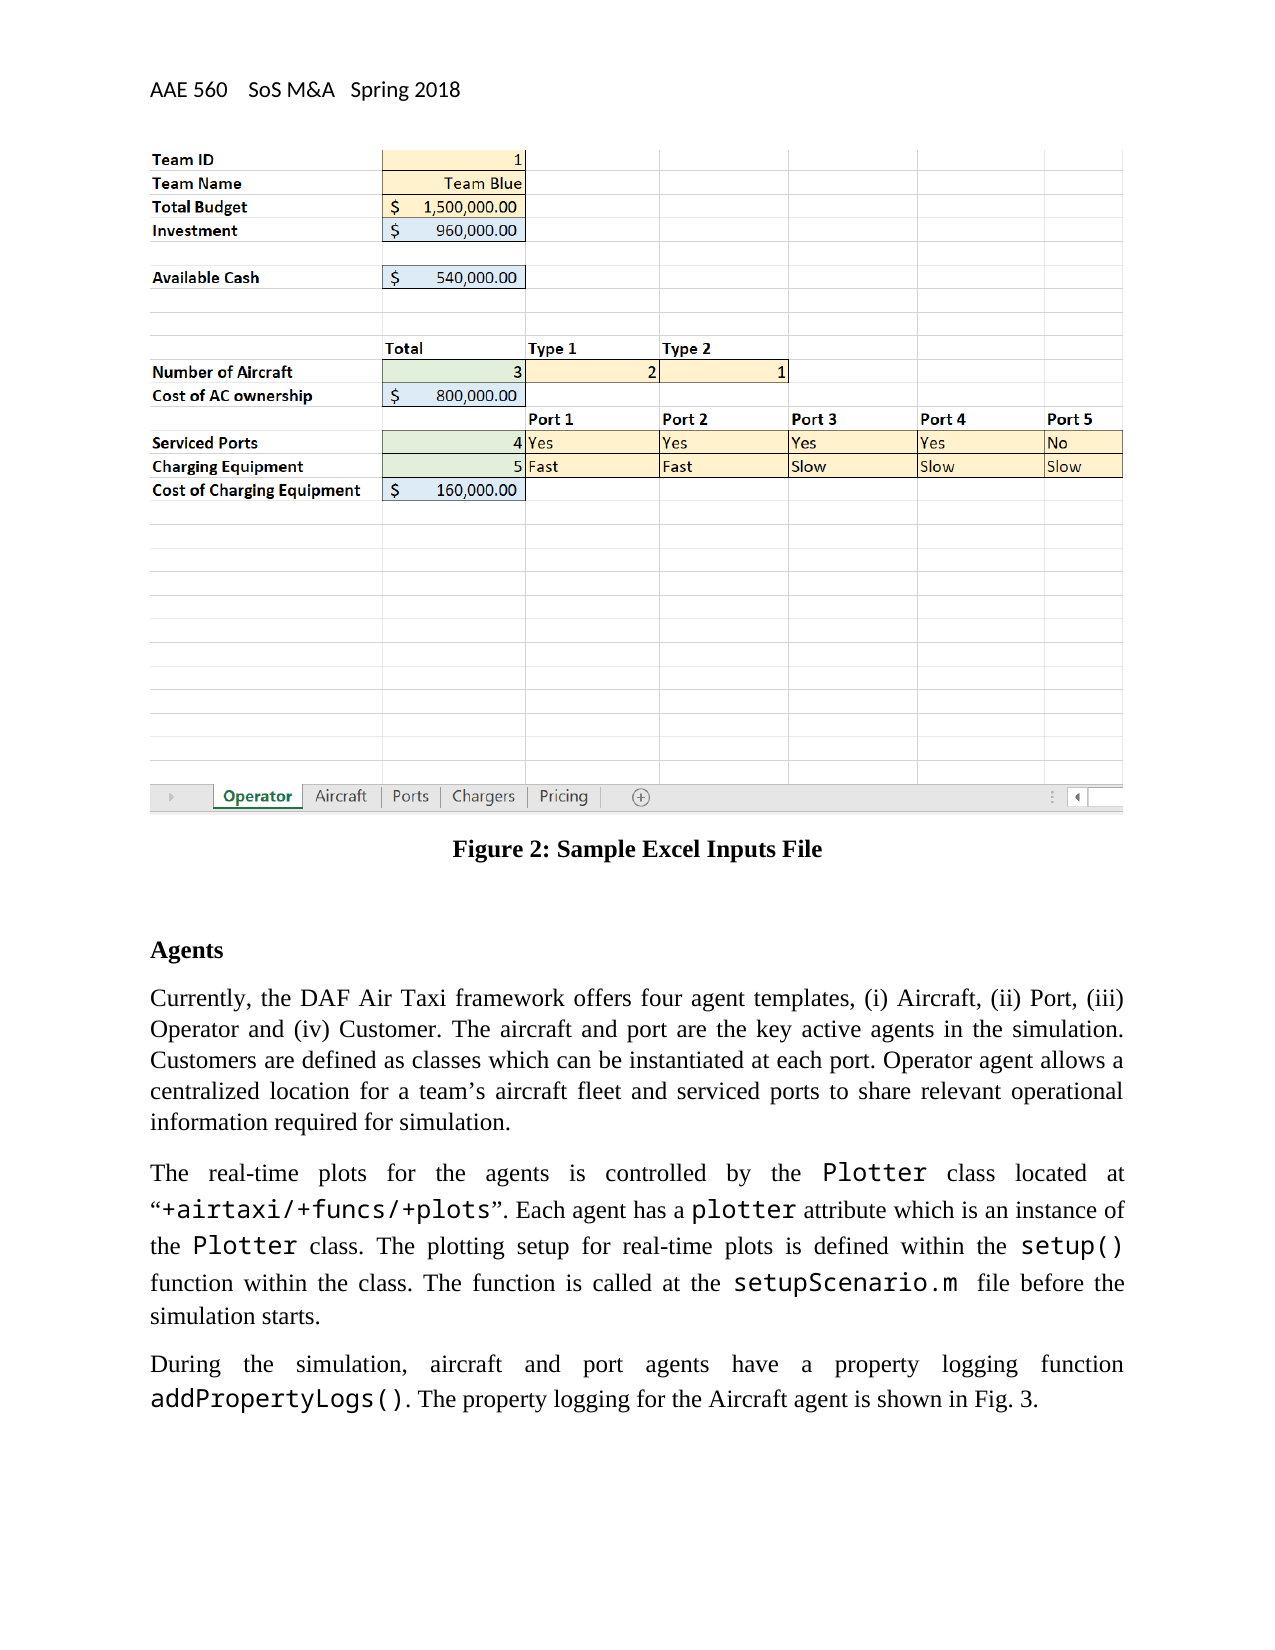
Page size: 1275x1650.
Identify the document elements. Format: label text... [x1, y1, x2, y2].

picture [150, 150, 1123, 815]
text During the simulation, aircraft and port agents have a property logging function addPropertyLogs(). The property logging for the Aircraft agent is shown in Fig. 3. [150, 1349, 1125, 1414]
text The real-time plots for the agents is controlled by the Plotter class located at “+airtaxi/+funcs/+plots”. Each agent has a plotter attribute which is an instance of the Plotter class. The plotting setup for real-time plots is defined within the setup() function within the class. The function is called at the setupScenario.m file before the simulation starts. [150, 1154, 1125, 1330]
text Currently, the DAF Air Taxi framework offers four agent templates, (i) Aircraft, (ii) Port, (iii) Operator and (iv) Customer. The aircraft and port are the key active agents in the simulation. Customers are defined as classes which can be instantiated at each port. Operator agent allows a centralized location for a team’s aircraft fleet and serviced ports to share relevant operational information required for simulation. [150, 983, 1125, 1136]
text Agents [150, 935, 1125, 964]
text Figure 2: Sample Excel Inputs File [150, 834, 1125, 862]
